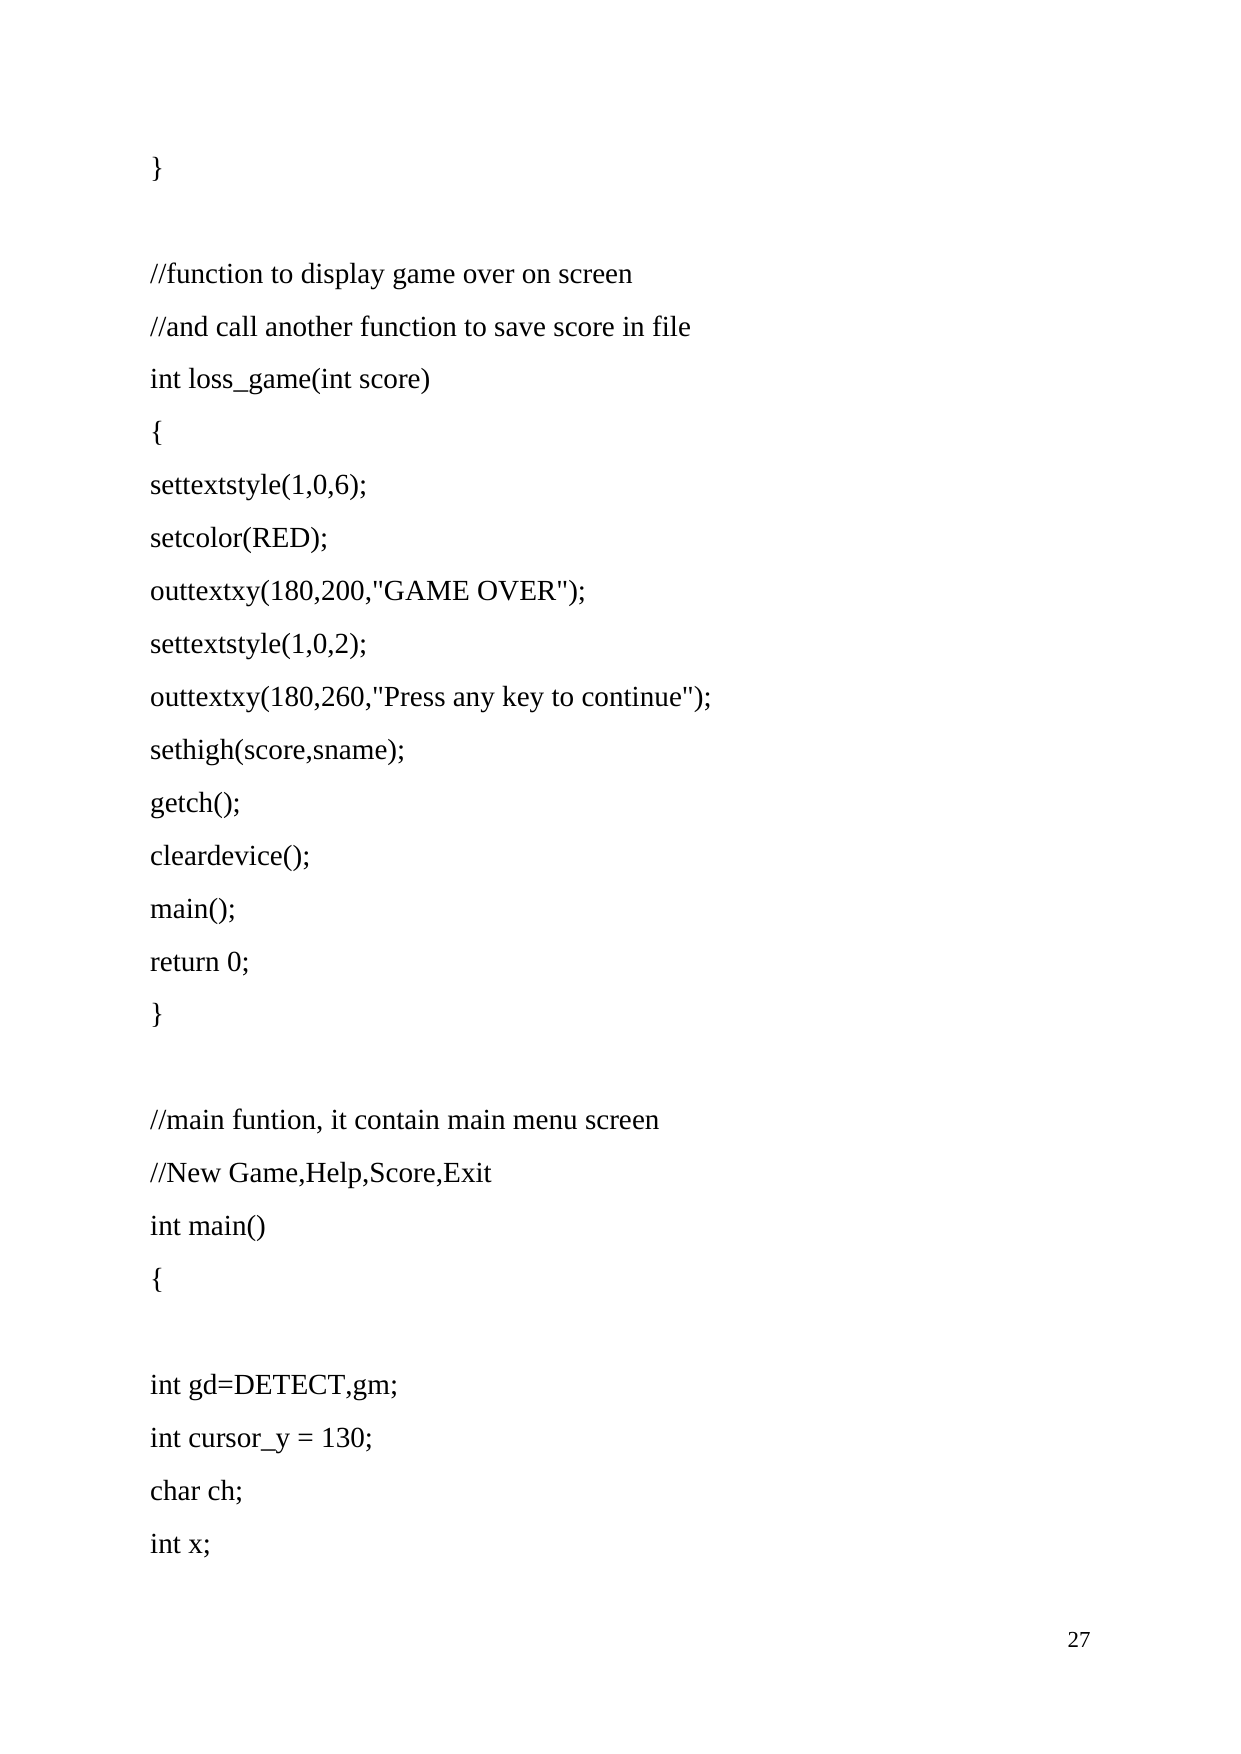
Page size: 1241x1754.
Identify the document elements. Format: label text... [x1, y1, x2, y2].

text settextstyle(1,0,2); [150, 626, 1090, 660]
text setcolor(RED); [150, 520, 1090, 554]
text //main funtion, it contain main menu screen [150, 1102, 1090, 1136]
text return 0; [150, 944, 1090, 977]
text } [150, 150, 1090, 183]
text int cursor_y = 130; [150, 1420, 1090, 1453]
text //function to display game over on screen [150, 256, 1090, 289]
text //and call another function to save score in file [150, 309, 1090, 342]
text settextstyle(1,0,6); [150, 467, 1090, 501]
text { [150, 1261, 1090, 1295]
text cleardevice(); [150, 838, 1090, 871]
text { [150, 414, 1090, 448]
text outtextxy(180,200,"GAME OVER"); [150, 573, 1090, 607]
text int x; [150, 1526, 1090, 1559]
text } [150, 997, 1090, 1030]
text int loss_game(int score) [150, 362, 1090, 395]
text outtextxy(180,260,"Press any key to continue"); [150, 679, 1090, 713]
text char ch; [150, 1473, 1090, 1506]
text main(); [150, 891, 1090, 924]
text sethigh(score,sname); [150, 732, 1090, 766]
text int main() [150, 1208, 1090, 1242]
text int gd=DETECT,gm; [150, 1367, 1090, 1401]
text //New Game,Help,Score,Exit [150, 1155, 1090, 1189]
text getch(); [150, 785, 1090, 818]
